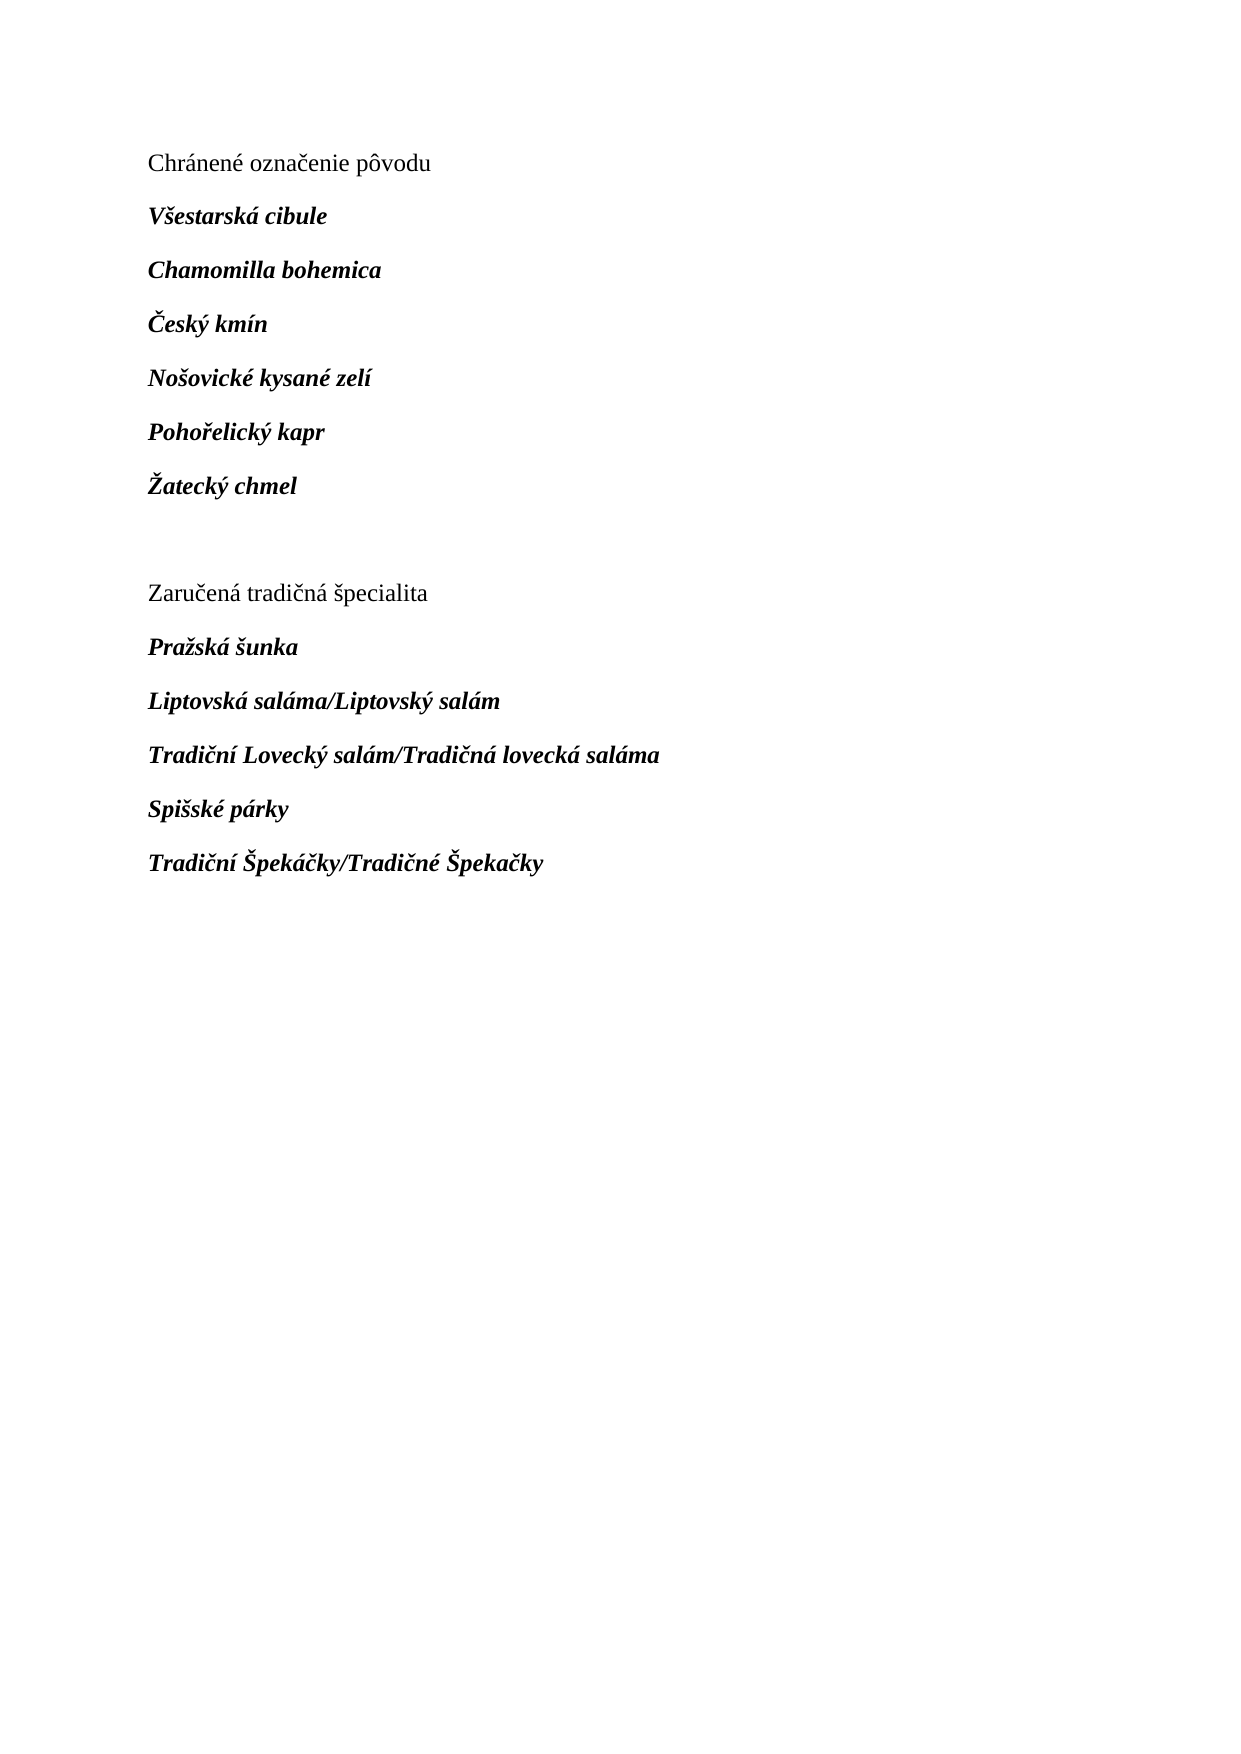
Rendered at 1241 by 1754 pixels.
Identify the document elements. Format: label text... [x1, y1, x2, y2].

text Chránené označenie pôvodu [148, 148, 1093, 176]
text Pohořelický kapr [148, 417, 1093, 446]
text Zaručená tradičná špecialita [148, 578, 1093, 607]
text Liptovská saláma/Liptovský salám [148, 686, 1093, 715]
text Tradiční Špekáčky/Tradičné Špekačky [148, 848, 1093, 876]
text Český kmín [148, 309, 1093, 338]
text Tradiční Lovecký salám/Tradičná lovecká saláma [148, 740, 1093, 769]
text Spišské párky [148, 794, 1093, 823]
text Chamomilla bohemica [148, 255, 1093, 284]
text Pražská šunka [148, 632, 1093, 661]
text Všestarská cibule [148, 201, 1093, 230]
text Nošovické kysané zelí [148, 363, 1093, 392]
text Žatecký chmel [148, 471, 1093, 499]
